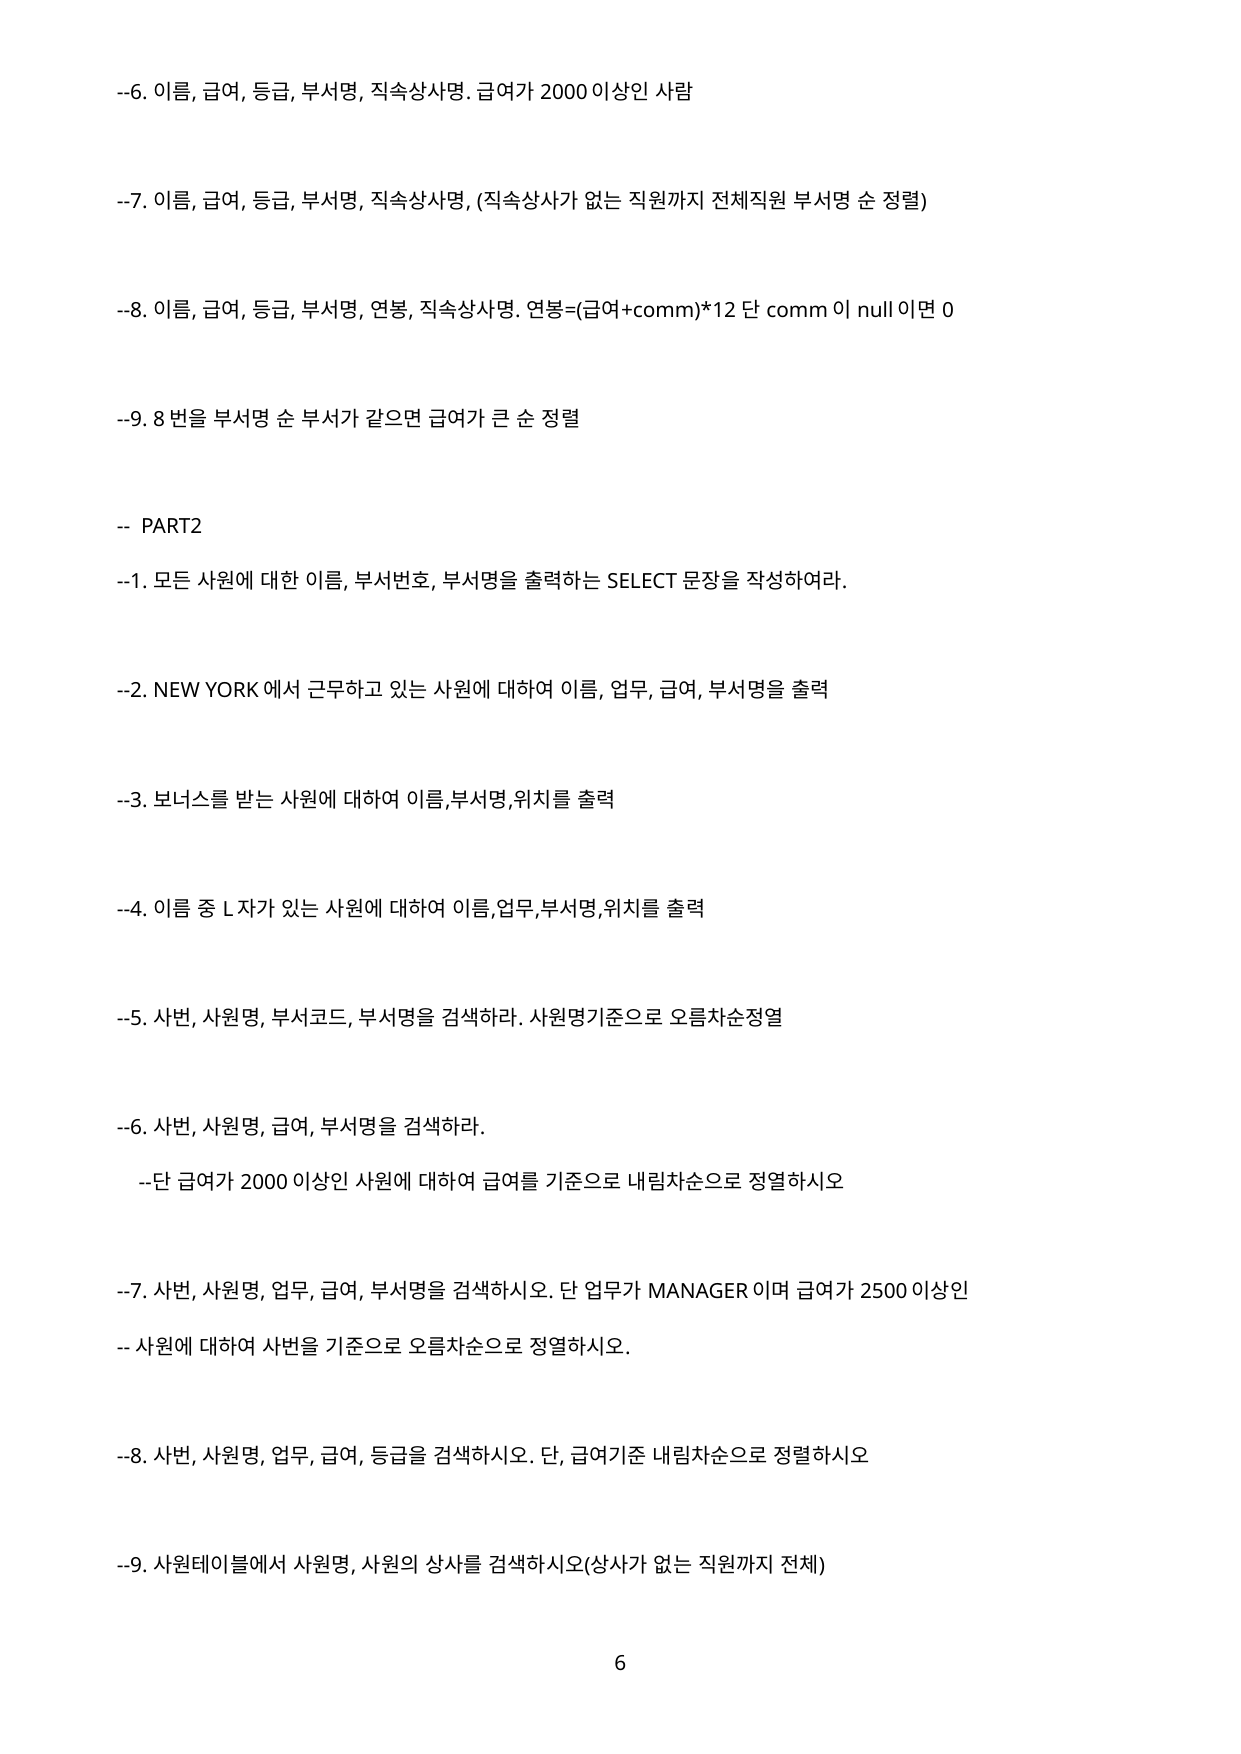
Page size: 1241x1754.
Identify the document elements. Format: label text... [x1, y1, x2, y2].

text --5. 사번, 사원명, 부서코드, 부서명을 검색하라. 사원명기준으로 오름차순정열 [117, 1001, 1165, 1031]
text --1. 모든 사원에 대한 이름, 부서번호, 부서명을 출력하는 SELECT 문장을 작성하여라. [117, 565, 1165, 595]
text --3. 보너스를 받는 사원에 대하여 이름,부서명,위치를 출력 [117, 783, 1165, 813]
text --단 급여가 2000이상인 사원에 대하여 급여를 기준으로 내림차순으로 정열하시오 [117, 1166, 1165, 1196]
text --9. 8번을 부서명 순 부서가 같으면 급여가 큰 순 정렬 [117, 402, 1165, 432]
text --8. 사번, 사원명, 업무, 급여, 등급을 검색하시오. 단, 급여기준 내림차순으로 정렬하시오 [117, 1439, 1165, 1470]
text --2. NEW YORK에서 근무하고 있는 사원에 대하여 이름, 업무, 급여, 부서명을 출력 [117, 674, 1165, 704]
text --8. 이름, 급여, 등급, 부서명, 연봉, 직속상사명. 연봉=(급여+comm)*12 단 comm이 null이면 0 [117, 293, 1165, 323]
text --4. 이름 중 L자가 있는 사원에 대하여 이름,업무,부서명,위치를 출력 [117, 892, 1165, 922]
text --7. 이름, 급여, 등급, 부서명, 직속상사명, (직속상사가 없는 직원까지 전체직원 부서명 순 정렬) [117, 184, 1165, 214]
text -- 사원에 대하여 사번을 기준으로 오름차순으로 정열하시오. [117, 1330, 1165, 1361]
text --6. 이름, 급여, 등급, 부서명, 직속상사명. 급여가 2000이상인 사람 [117, 75, 1165, 105]
text --7. 사번, 사원명, 업무, 급여, 부서명을 검색하시오. 단 업무가 MANAGER이며 급여가 2500이상인 [117, 1275, 1165, 1305]
text -- PART2 [117, 511, 1165, 540]
text --9. 사원테이블에서 사원명, 사원의 상사를 검색하시오(상사가 없는 직원까지 전체) [117, 1548, 1165, 1579]
text --6. 사번, 사원명, 급여, 부서명을 검색하라. [117, 1110, 1165, 1140]
